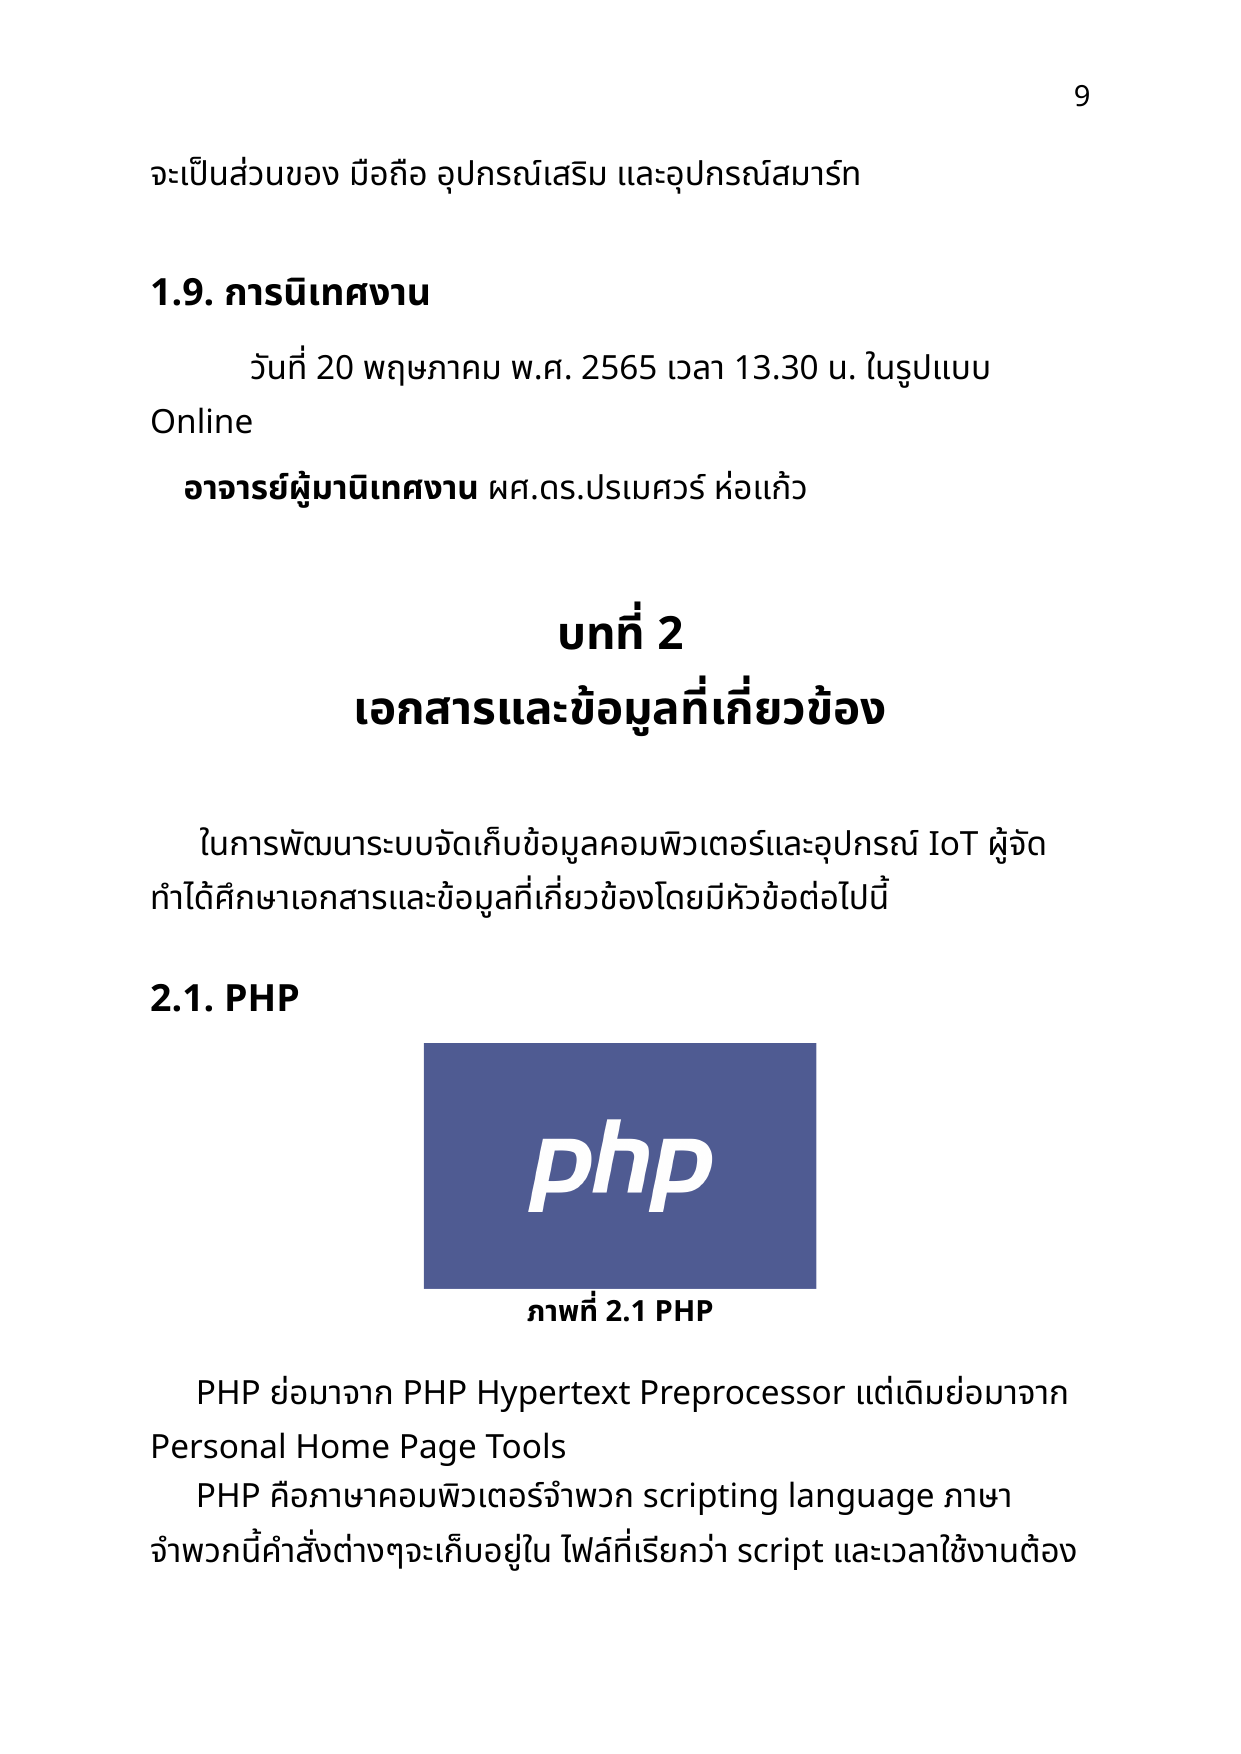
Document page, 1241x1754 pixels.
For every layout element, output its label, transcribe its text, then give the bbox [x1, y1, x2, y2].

picture [423, 1043, 817, 1289]
text PHP ย่อมาจาก PHP Hypertext Preprocessor แต่เดิมย่อมาจาก Personal Home Page Tools [150, 1369, 1090, 1468]
text 2.1. PHP [150, 971, 1090, 1022]
text เอกสารและข้อมูลที่เกี่ยวข้อง [150, 675, 1090, 745]
text ในการพัฒนาระบบจัดเก็บข้อมูลคอมพิวเตอร์และอุปกรณ์ IoT ผู้จัดทำได้ศึกษาเอกสารและข้อมูลที่เกี่ยวข้องโดยมีหัวข้อต่อไปนี้ [150, 819, 1090, 924]
text ภาพที่ 2.1 PHP [150, 1290, 1090, 1335]
text บทที่ 2 [150, 600, 1090, 670]
text วันที่ 20 พฤษภาคม พ.ศ. 2565 เวลา 13.30 น. ในรูปแบบ Online [150, 344, 1090, 443]
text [150, 1472, 1090, 1577]
text จะเป็นส่วนของ มือถือ อุปกรณ์เสริม และอุปกรณ์สมาร์ท [150, 150, 1090, 200]
text อาจารย์ผู้มานิเทศงาน ผศ.ดร.ปรเมศวร์ ห่อแก้ว [150, 463, 1090, 514]
list การนิเทศงาน [150, 266, 1090, 322]
